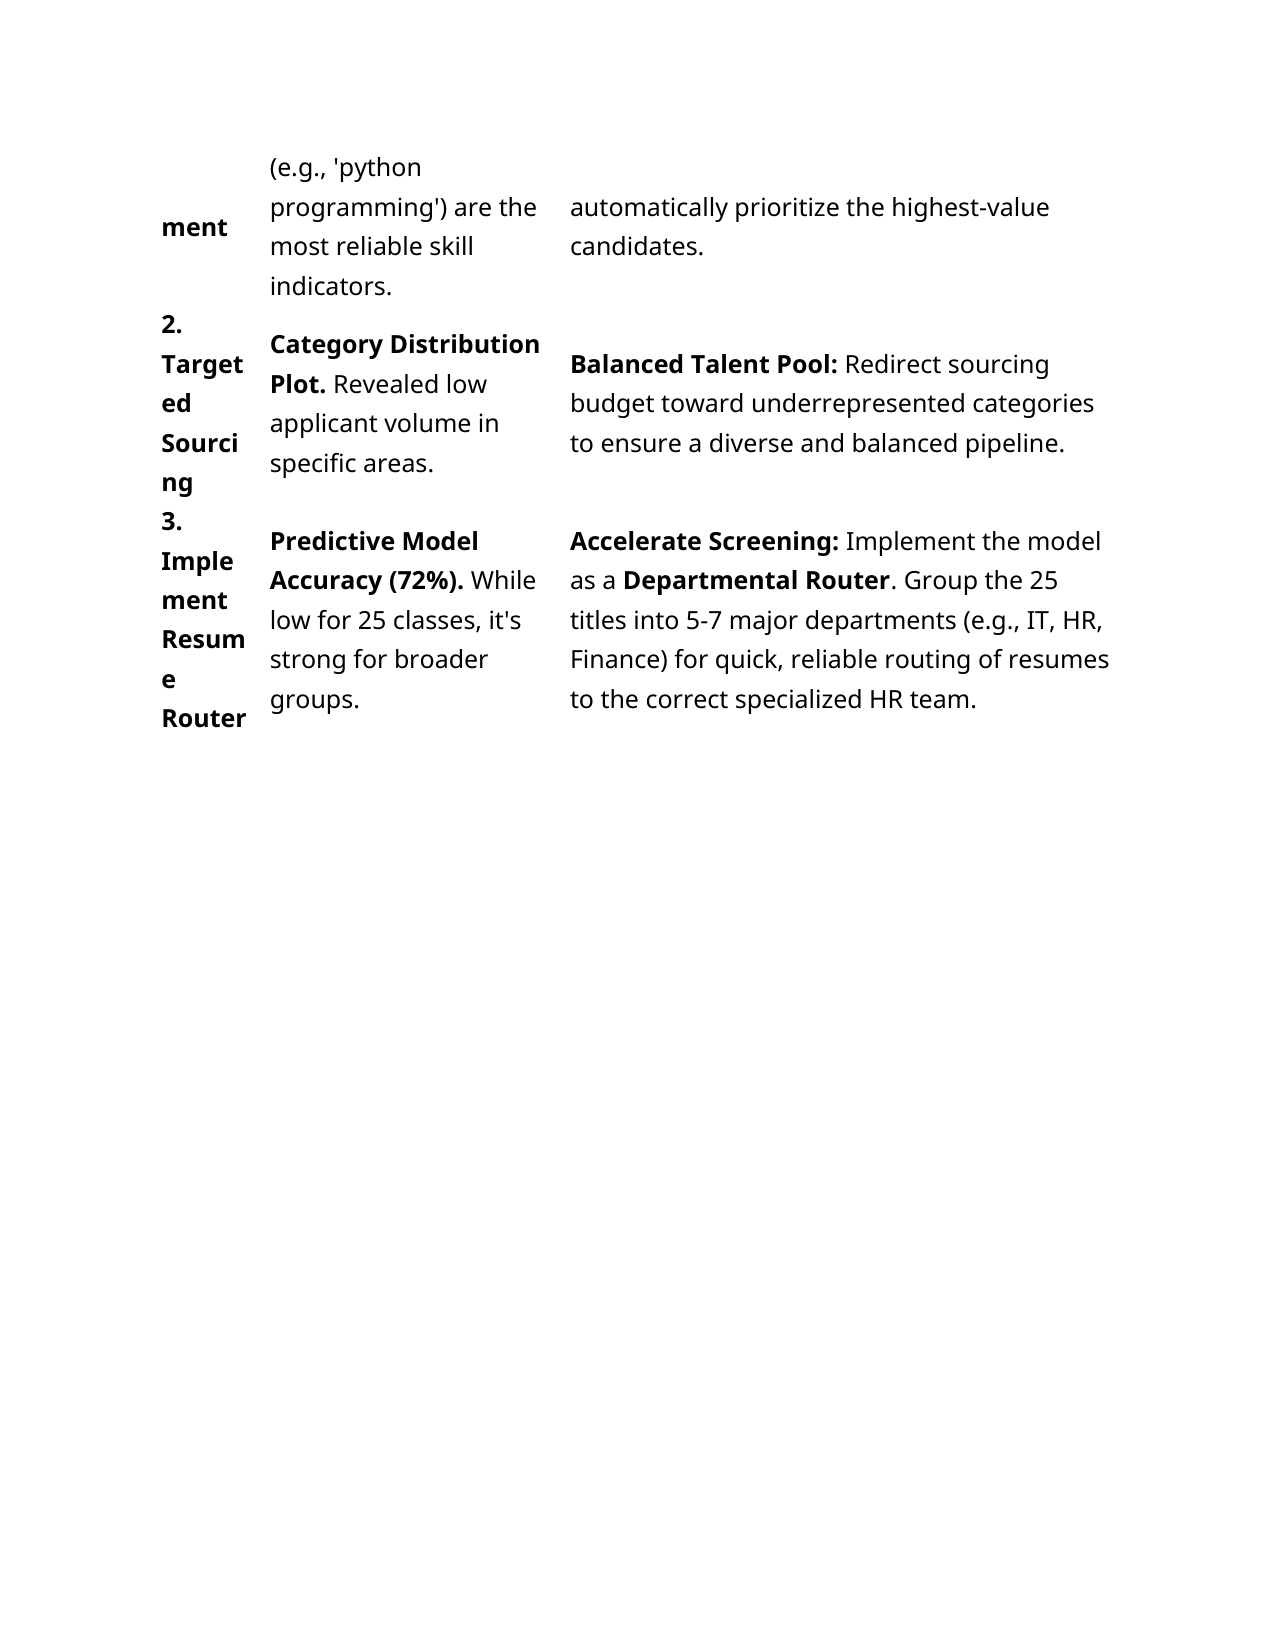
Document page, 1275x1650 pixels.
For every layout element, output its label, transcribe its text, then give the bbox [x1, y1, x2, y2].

table_cell 2. Targeted Sourcing [150, 307, 258, 504]
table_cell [258, 150, 558, 307]
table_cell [559, 150, 1125, 307]
table_cell Category Distribution Plot. Revealed low applicant volume in specific areas. [258, 307, 558, 504]
table_cell Balanced Talent Pool: Redirect sourcing budget toward underrepresented categories to ensure a diverse and balanced pipeline. [559, 307, 1125, 504]
table_cell 1. ATS Alignment [150, 150, 258, 307]
table_cell 3. Implement Resume Router [150, 504, 258, 740]
table_cell Accelerate Screening: Implement the model as a Departmental Router. Group the 25 titles into 5-7 major departments (e.g., IT, HR, Finance) for quick, reliable routing of resumes to the correct specialized HR team. [559, 504, 1125, 740]
table_cell Predictive Model Accuracy (72%). While low for 25 classes, it's strong for broader groups. [258, 504, 558, 740]
